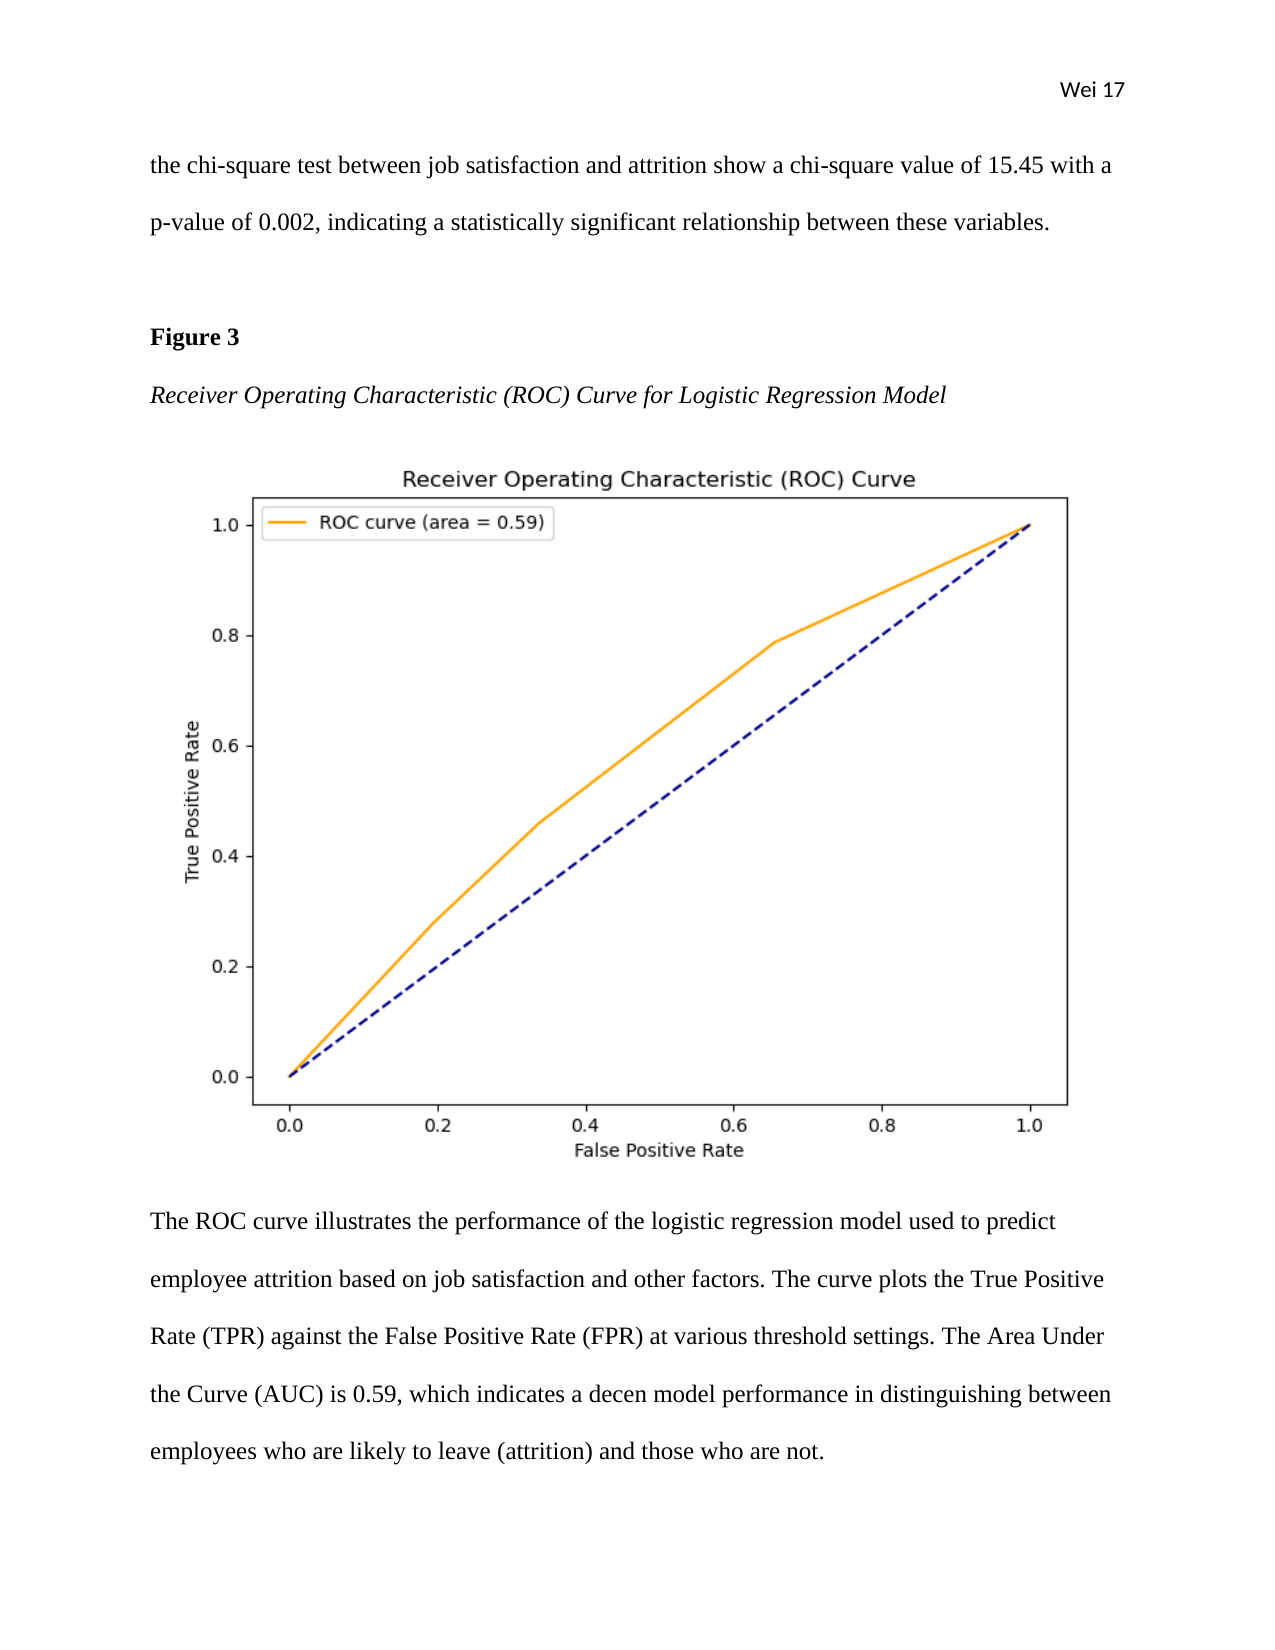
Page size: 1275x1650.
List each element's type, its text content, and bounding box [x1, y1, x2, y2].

picture [150, 437, 1125, 1178]
text Receiver Operating Characteristic (ROC) Curve for Logistic Regression Model [150, 380, 1125, 409]
text The ROC curve illustrates the performance of the logistic regression model used to predict employee attrition based on job satisfaction and other factors. The curve plots the True Positive Rate (TPR) against the False Positive Rate (FPR) at various threshold settings. The Area Under the Curve (AUC) is 0.59, which indicates a decen model performance in distinguishing between employees who are likely to leave (attrition) and those who are not. [150, 1178, 1125, 1465]
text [150, 150, 1125, 236]
text Figure 3 [150, 322, 1125, 351]
